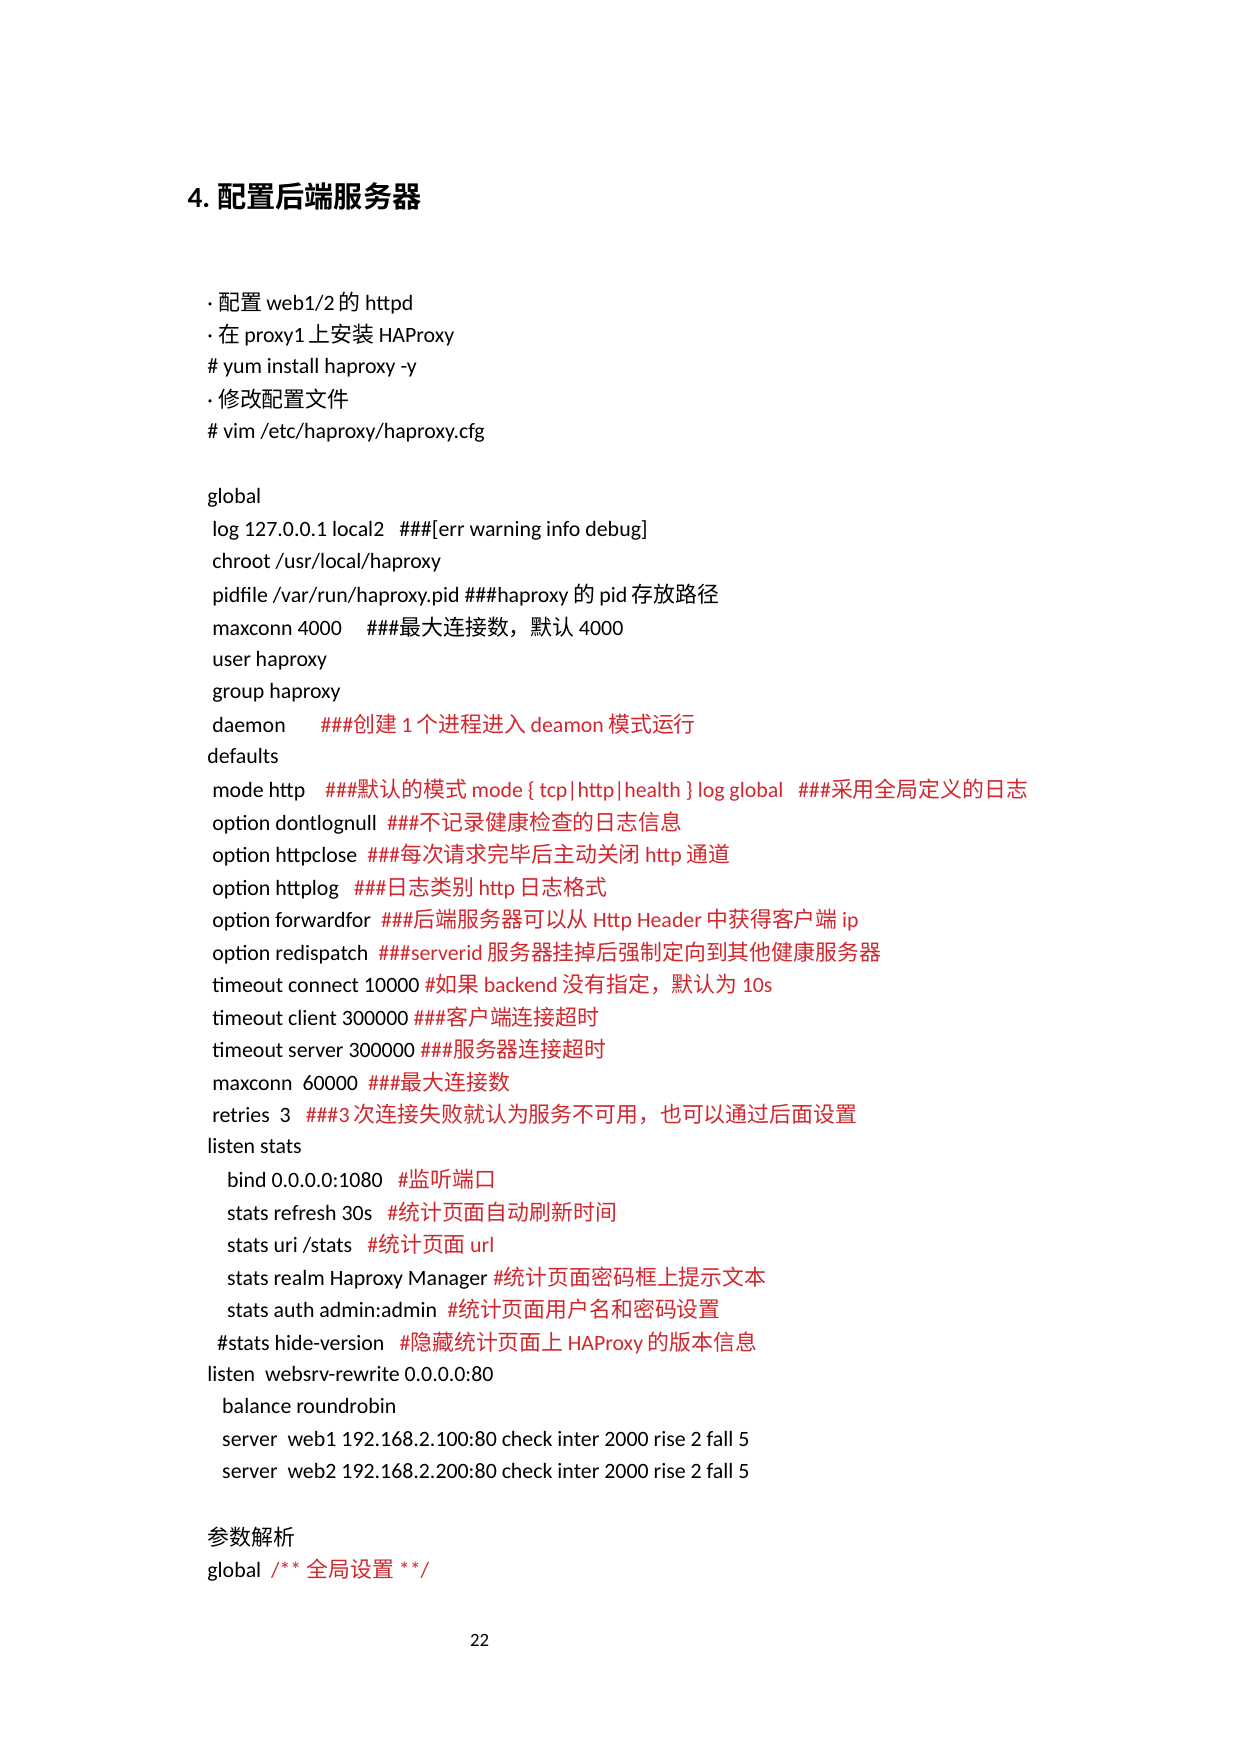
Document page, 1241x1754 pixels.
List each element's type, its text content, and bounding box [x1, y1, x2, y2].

text · 配置web1/2的httpd [187, 284, 1053, 317]
text stats auth admin:admin #统计页面用户名和密码设置 [187, 1292, 1053, 1324]
text timeout server 300000 ###服务器连接超时 [187, 1032, 1053, 1064]
text #stats hide-version #隐藏统计页面上HAProxy的版本信息 [187, 1324, 1053, 1357]
text option forwardfor ###后端服务器可以从Http Header中获得客户端ip [187, 902, 1053, 934]
text stats realm Haproxy Manager #统计页面密码框上提示文本 [187, 1259, 1053, 1292]
text global [187, 479, 1053, 512]
text mode http ###默认的模式mode { tcp|http|health } log global ###采用全局定义的日志 [187, 772, 1053, 804]
text listen stats [187, 1129, 1053, 1162]
text server web2 192.168.2.200:80 check inter 2000 rise 2 fall 5 [187, 1454, 1053, 1487]
text defaults [187, 739, 1053, 772]
text group haproxy [187, 674, 1053, 707]
text balance roundrobin [187, 1389, 1053, 1422]
text # vim /etc/haproxy/haproxy.cfg [187, 414, 1053, 447]
text option dontlognull ###不记录健康检查的日志信息 [187, 804, 1053, 837]
text chroot /usr/local/haproxy [187, 544, 1053, 577]
text bind 0.0.0.0:1080 #监听端口 [187, 1162, 1053, 1194]
text daemon ###创建1个进程进入deamon模式运行 [187, 707, 1053, 739]
text 参数解析 [187, 1519, 1053, 1552]
text stats refresh 30s #统计页面自动刷新时间 [187, 1194, 1053, 1227]
text maxconn 60000 ###最大连接数 [187, 1064, 1053, 1097]
text option redispatch ###serverid服务器挂掉后强制定向到其他健康服务器 [187, 934, 1053, 967]
text global /** 全局设置 **/ [187, 1552, 1053, 1584]
text option httpclose ###每次请求完毕后主动关闭http通道 [187, 837, 1053, 869]
text timeout client 300000 ###客户端连接超时 [187, 999, 1053, 1032]
text timeout connect 10000 #如果backend没有指定，默认为10s [187, 967, 1053, 999]
text · 修改配置文件 [187, 382, 1053, 414]
list 配置后端服务器 [187, 162, 1053, 227]
text listen websrv-rewrite 0.0.0.0:80 [187, 1357, 1053, 1389]
text maxconn 4000 ###最大连接数，默认4000 [187, 609, 1053, 642]
text retries 3 ###3次连接失败就认为服务不可用，也可以通过后面设置 [187, 1097, 1053, 1129]
text pidfile /var/run/haproxy.pid ###haproxy的pid存放路径 [187, 577, 1053, 609]
text user haproxy [187, 642, 1053, 674]
text # yum install haproxy -y [187, 349, 1053, 382]
text log 127.0.0.1 local2 ###[err warning info debug] [187, 512, 1053, 544]
text · 在proxy1上安装HAProxy [187, 317, 1053, 349]
text stats uri /stats #统计页面url [187, 1227, 1053, 1259]
text option httplog ###日志类别http日志格式 [187, 869, 1053, 902]
text server web1 192.168.2.100:80 check inter 2000 rise 2 fall 5 [187, 1422, 1053, 1454]
